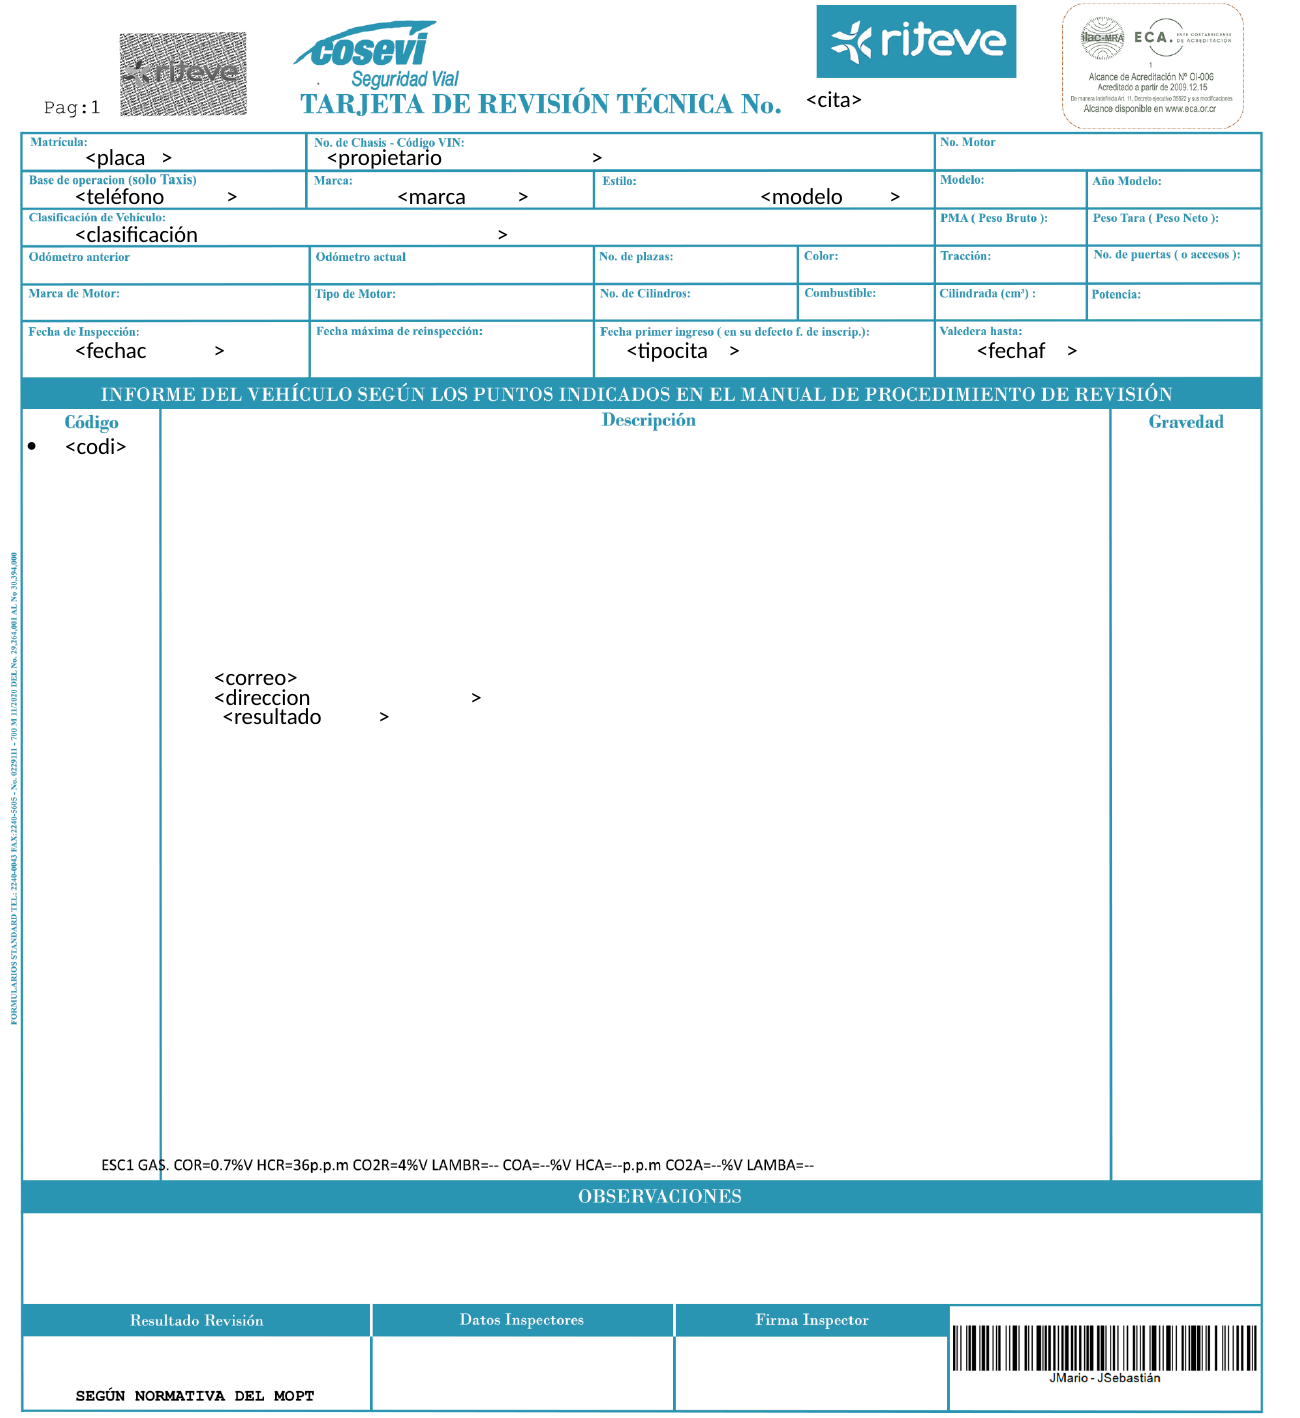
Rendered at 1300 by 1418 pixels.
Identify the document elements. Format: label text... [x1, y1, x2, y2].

picture [3, 1, 1297, 1416]
text <placa > <propietario > [75, 150, 1224, 169]
text <teléfono > <marca > <modelo > [75, 189, 1224, 208]
text <fechac > <tipocita > <fechaf > [75, 343, 1224, 362]
text <clasificación > [75, 227, 1224, 246]
text <resultado > [75, 709, 1224, 728]
text <correo> [75, 670, 1224, 690]
text <cita> [75, 92, 1224, 112]
list <codi> [28, 439, 1224, 458]
text <direccion > [75, 690, 1224, 709]
